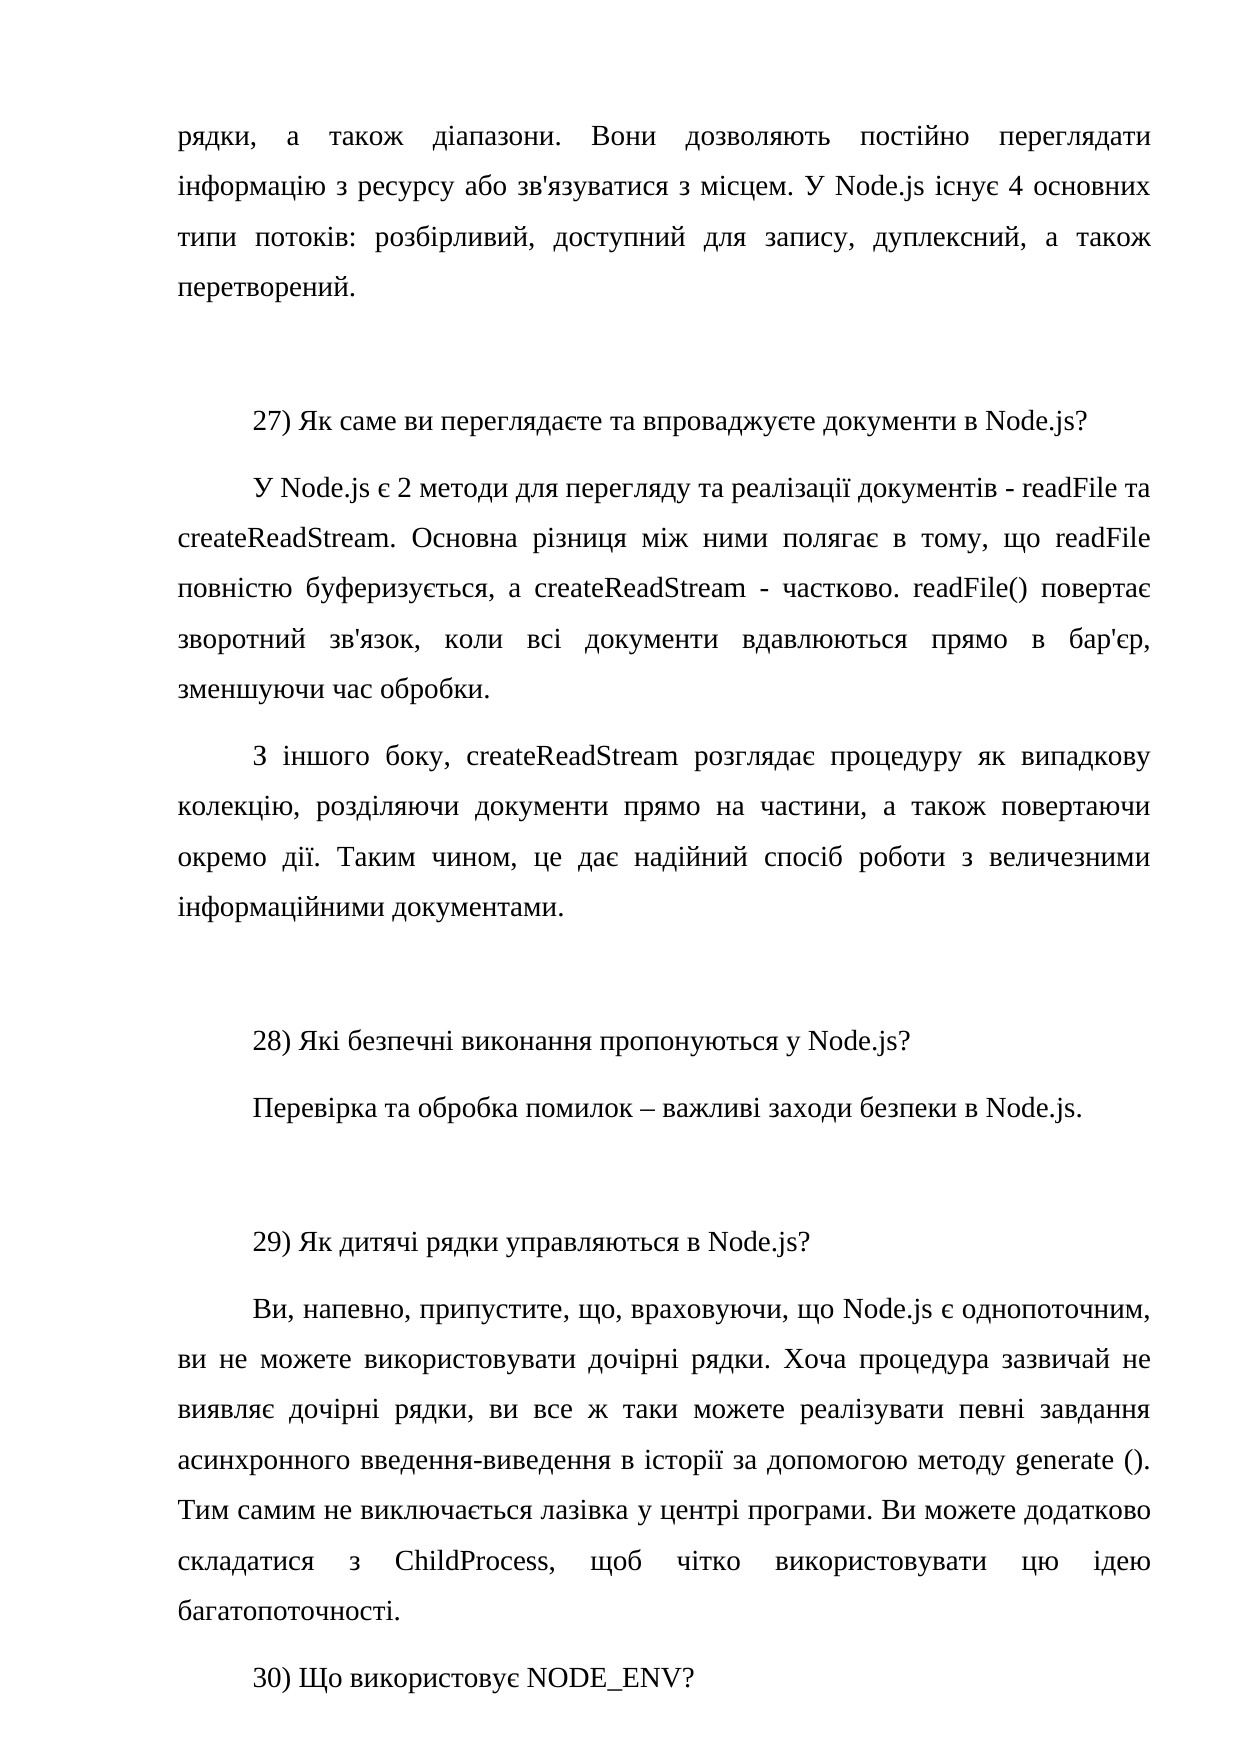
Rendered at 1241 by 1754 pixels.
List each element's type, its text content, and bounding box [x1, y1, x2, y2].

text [177, 118, 1152, 303]
text 28) Які безпечні виконання пропонуються у Node.js? [177, 1023, 1152, 1057]
text Ви, напевно, припустите, що, враховуючи, що Node.js є однопоточним, ви не можете використовувати дочірні рядки. Хоча процедура зазвичай не виявляє дочірні рядки, ви все ж таки можете реалізувати певні завдання асинхронного введення-виведення в історії за допомогою методу generate (). Тим самим не виключається лазівка ​​у центрі програми. Ви можете додатково складатися з ChildProcess, щоб чітко використовувати цю ідею багатопоточності. [177, 1291, 1152, 1626]
text 29) Як дитячі рядки управляються в Node.js? [177, 1224, 1152, 1258]
text Перевірка та обробка помилок – важливі заходи безпеки в Node.js. [177, 1090, 1152, 1124]
text У Node.js є 2 методи для перегляду та реалізації документів - readFile та createReadStream. Основна різниця між ними полягає в тому, що readFile повністю буферизується, а createReadStream - частково. readFile() повертає зворотний зв'язок, коли всі документи вдавлюються прямо в бар'єр, зменшуючи час обробки. [177, 470, 1152, 705]
text З іншого боку, createReadStream розглядає процедуру як випадкову колекцію, розділяючи документи прямо на частини, а також повертаючи окремо дії. Таким чином, це дає надійний спосіб роботи з величезними інформаційними документами. [177, 738, 1152, 923]
text 27) Як саме ви переглядаєте та впроваджуєте документи в Node.js? [177, 403, 1152, 437]
text 30) Що використовує NODE_ENV? [177, 1660, 1152, 1693]
